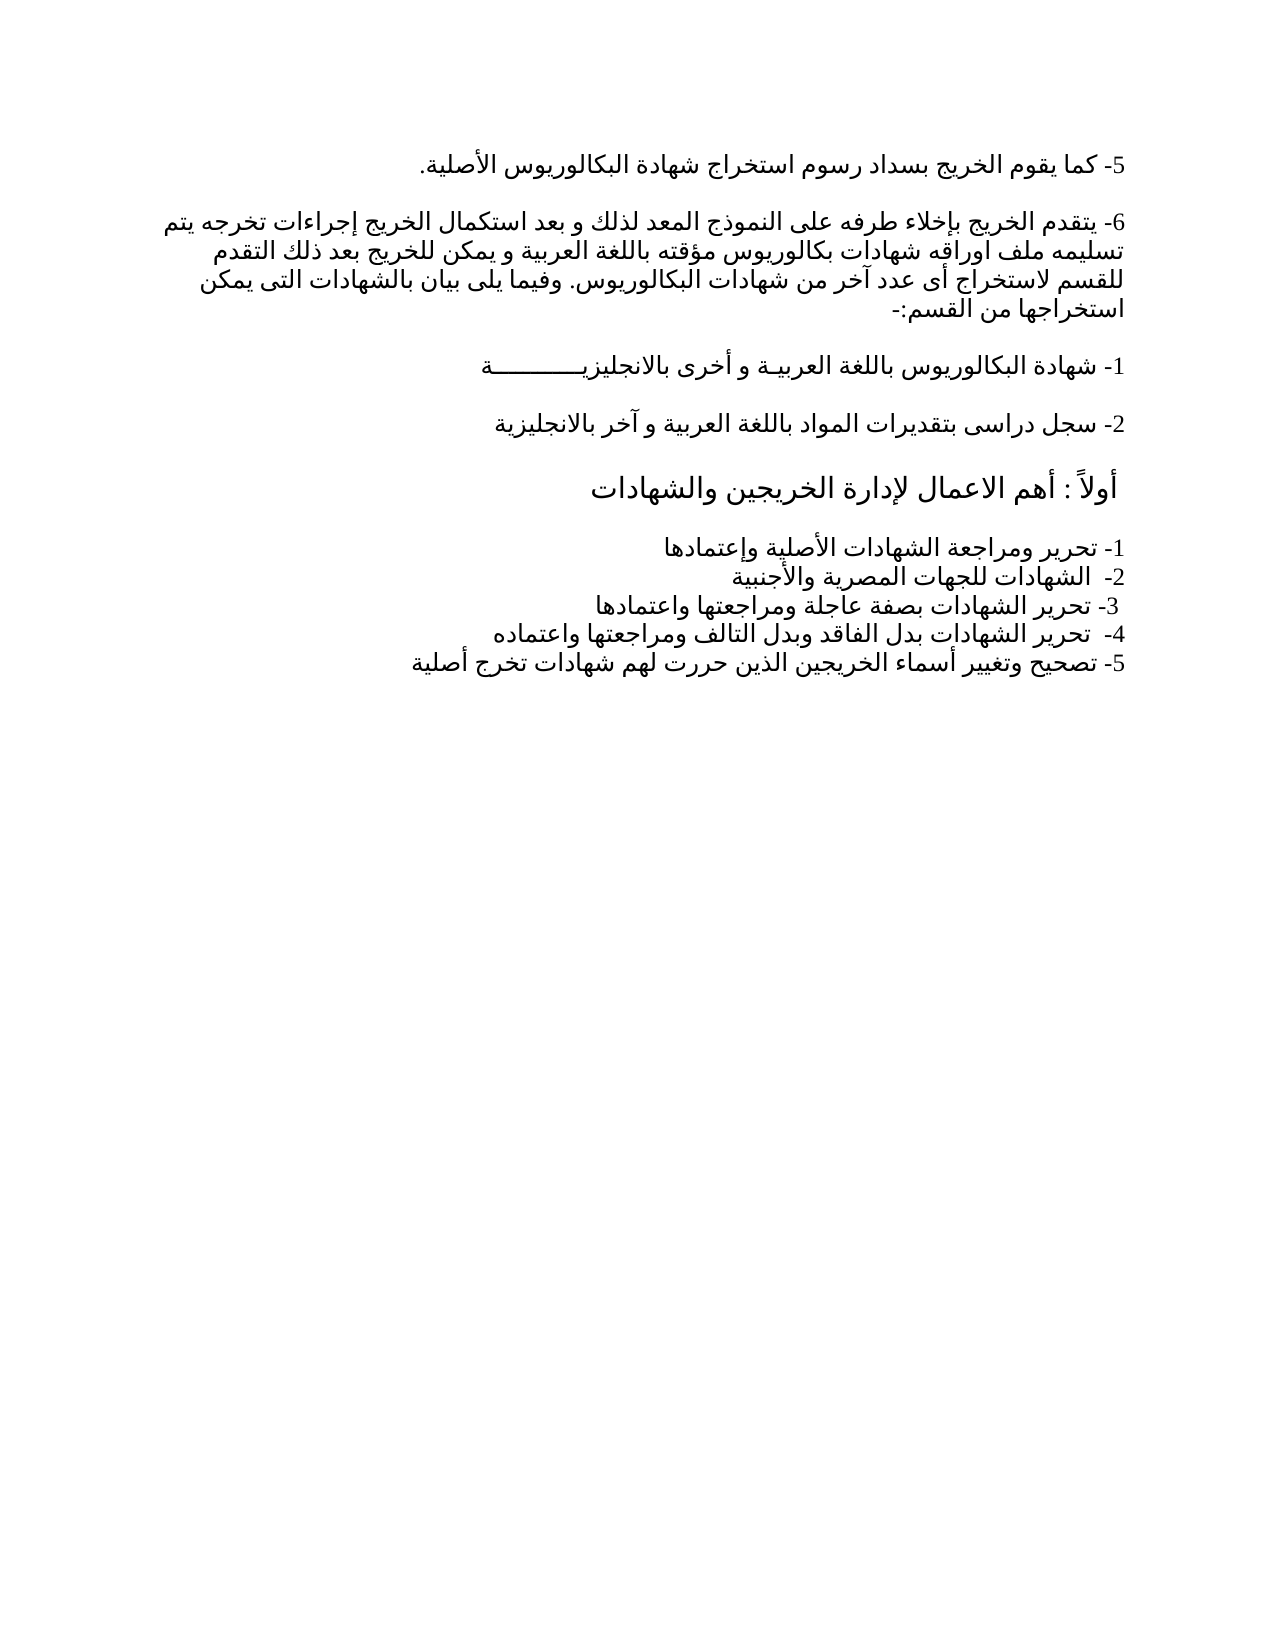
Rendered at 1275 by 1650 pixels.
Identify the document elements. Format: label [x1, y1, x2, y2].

text [150, 150, 1125, 677]
